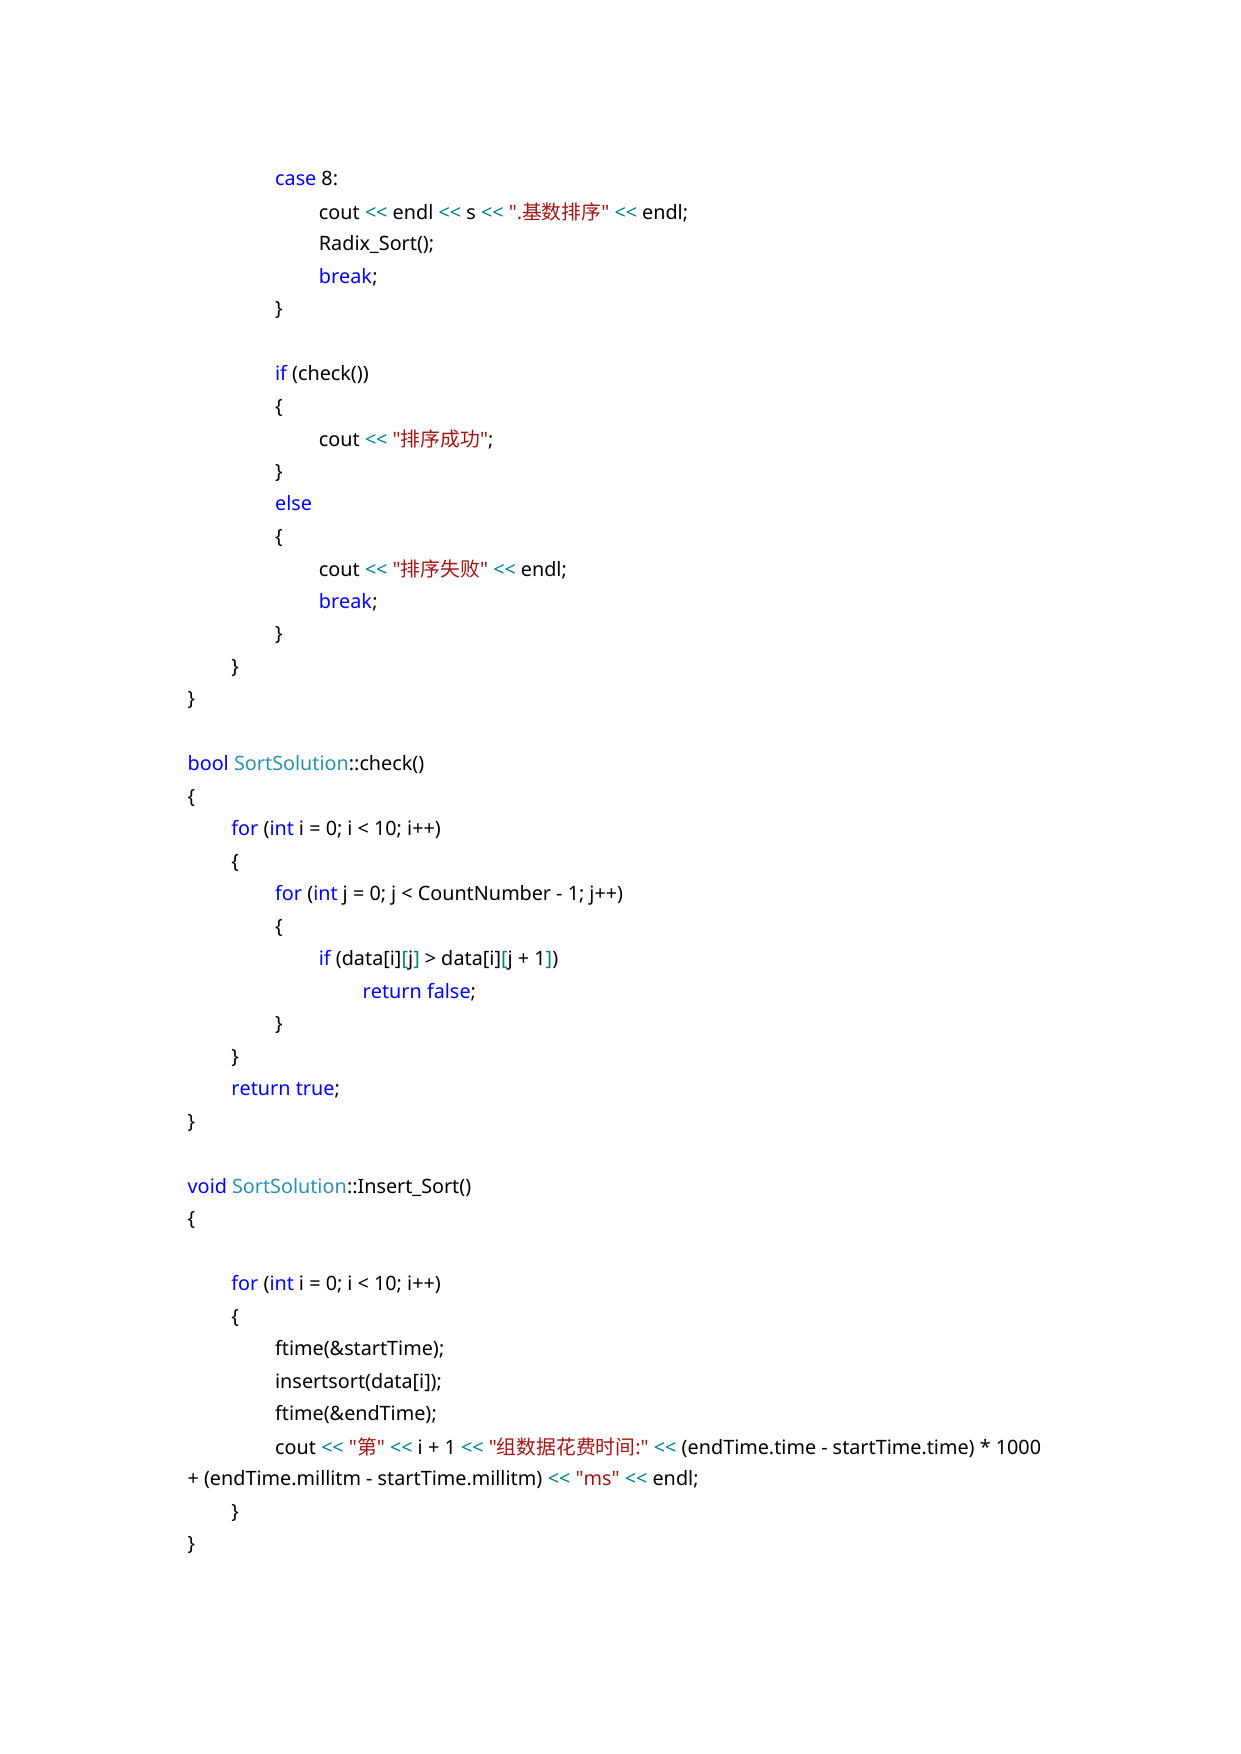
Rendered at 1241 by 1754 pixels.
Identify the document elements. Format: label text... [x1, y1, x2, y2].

text { [187, 779, 1053, 812]
text } [187, 1494, 1053, 1527]
text for (int i = 0; i < 10; i++) [187, 812, 1053, 844]
text for (int j = 0; j < CountNumber - 1; j++) [187, 877, 1053, 909]
text else [187, 487, 1053, 519]
text bool SortSolution::check() [187, 747, 1053, 779]
text void SortSolution::Insert_Sort() [187, 1169, 1053, 1202]
text { [187, 909, 1053, 942]
text return true; [187, 1072, 1053, 1104]
text break; [187, 584, 1053, 617]
text { [187, 519, 1053, 552]
text case 8: [187, 162, 1053, 194]
text { [187, 844, 1053, 877]
text ftime(&endTime); [187, 1397, 1053, 1429]
text { [187, 1299, 1053, 1332]
text cout << endl << s << ".基数排序" << endl; [187, 194, 1053, 227]
text } [187, 1104, 1053, 1137]
text Radix_Sort(); [187, 227, 1053, 259]
text } [187, 649, 1053, 682]
text } [187, 292, 1053, 324]
text } [187, 617, 1053, 649]
text } [187, 1007, 1053, 1039]
text cout << "第" << i + 1 << "组数据花费时间:" << (endTime.time - startTime.time) * 1000 + (endTime.millitm - startTime.millitm) << "ms" << endl; [187, 1429, 1053, 1494]
text cout << "排序成功"; [187, 422, 1053, 454]
text cout << "排序失败" << endl; [187, 552, 1053, 584]
text return false; [187, 974, 1053, 1007]
text if (check()) [187, 357, 1053, 389]
text if (data[i][j] > data[i][j + 1]) [187, 942, 1053, 974]
text ftime(&startTime); [187, 1332, 1053, 1364]
text } [187, 454, 1053, 487]
text } [187, 1039, 1053, 1072]
text } [187, 1527, 1053, 1559]
text insertsort(data[i]); [187, 1364, 1053, 1397]
text for (int i = 0; i < 10; i++) [187, 1267, 1053, 1299]
text { [187, 389, 1053, 422]
text break; [187, 259, 1053, 292]
text { [187, 1202, 1053, 1234]
text } [187, 682, 1053, 714]
